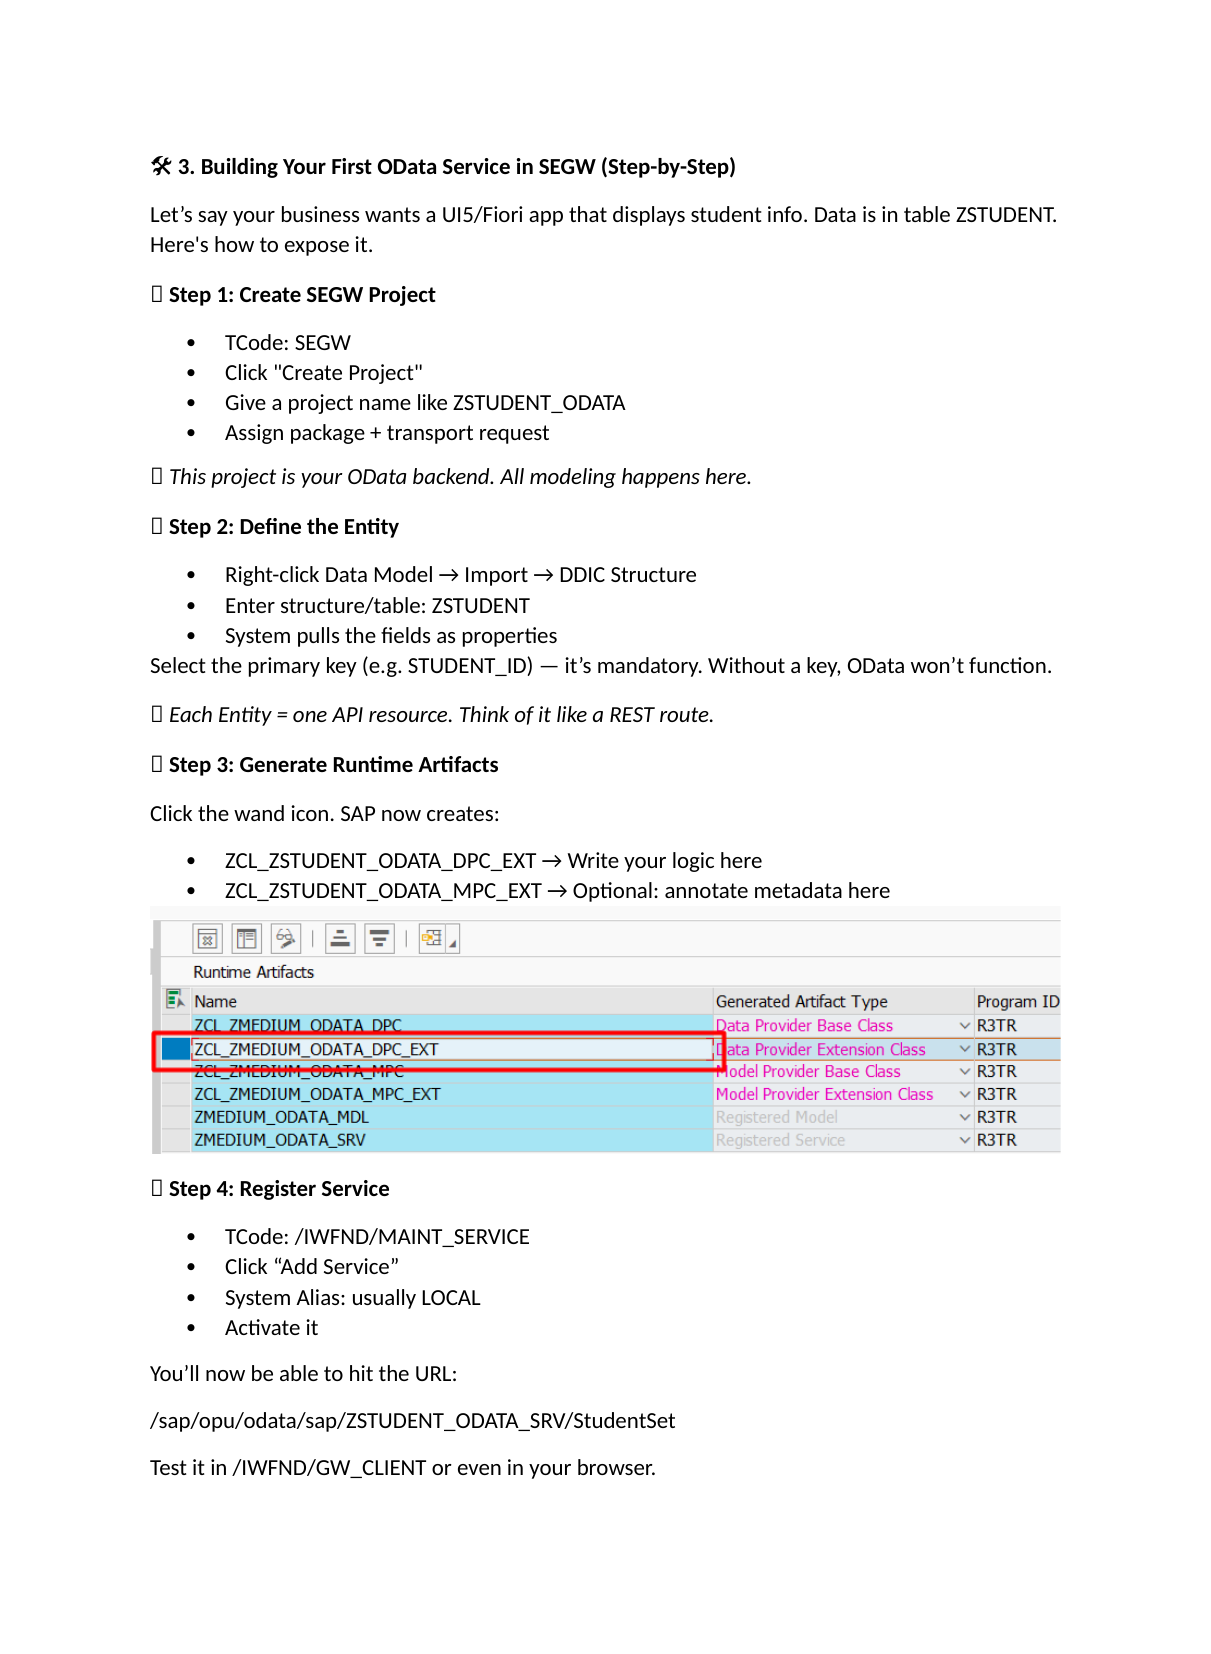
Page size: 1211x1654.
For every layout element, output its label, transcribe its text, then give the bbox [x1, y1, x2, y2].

text 🛠️ 3. Building Your First OData Service in SEGW (Step-by-Step) [150, 150, 1061, 181]
list TCode: /IWFND/MAINT_SERVICE [187, 1222, 1061, 1250]
text Let’s say your business wants a UI5/Fiori app that displays student info. Data is in table ZSTUDENT. Here's how to expose it. [150, 200, 1061, 259]
text Test it in /IWFND/GW_CLIENT or even in your browser. [150, 1453, 1061, 1481]
text Select the primary key (e.g. STUDENT_ID) — it’s mandatory. Without a key, OData won’t function. [150, 651, 1061, 679]
list TCode: SEGW [187, 328, 1061, 356]
list Click "Create Project" [187, 358, 1061, 386]
text /sap/opu/odata/sap/ZSTUDENT_ODATA_SRV/StudentSet [150, 1406, 1061, 1434]
list Right-click Data Model → Import → DDIC Structure [187, 561, 1061, 588]
text Click the wand icon. SAP now creates: [150, 799, 1061, 827]
text 📌 Each Entity = one API resource. Think of it like a REST route. [150, 698, 1061, 729]
text 📌 This project is your OData backend. All modeling happens here. [150, 460, 1061, 491]
list ZCL_ZSTUDENT_ODATA_MPC_EXT → Optional: annotate metadata here [187, 876, 1061, 904]
text ✅ Step 1: Create SEGW Project [150, 277, 1061, 309]
list Enter structure/table: ZSTUDENT [187, 591, 1061, 619]
text ✅ Step 2: Define the Entity [150, 510, 1061, 541]
list Give a project name like ZSTUDENT_ODATA [187, 388, 1061, 416]
list System Alias: usually LOCAL [187, 1283, 1061, 1311]
list System pulls the fields as properties [187, 621, 1061, 649]
list ZCL_ZSTUDENT_ODATA_DPC_EXT → Write your logic here [187, 846, 1061, 874]
picture [150, 906, 1061, 1154]
text You’ll now be able to hit the URL: [150, 1359, 1061, 1388]
list Assign package + transport request [187, 418, 1061, 447]
text ✅ Step 4: Register Service [150, 1172, 1061, 1203]
list Activate it [187, 1313, 1061, 1341]
list Click “Add Service” [187, 1252, 1061, 1281]
text ✅ Step 3: Generate Runtime Artifacts [150, 748, 1061, 780]
